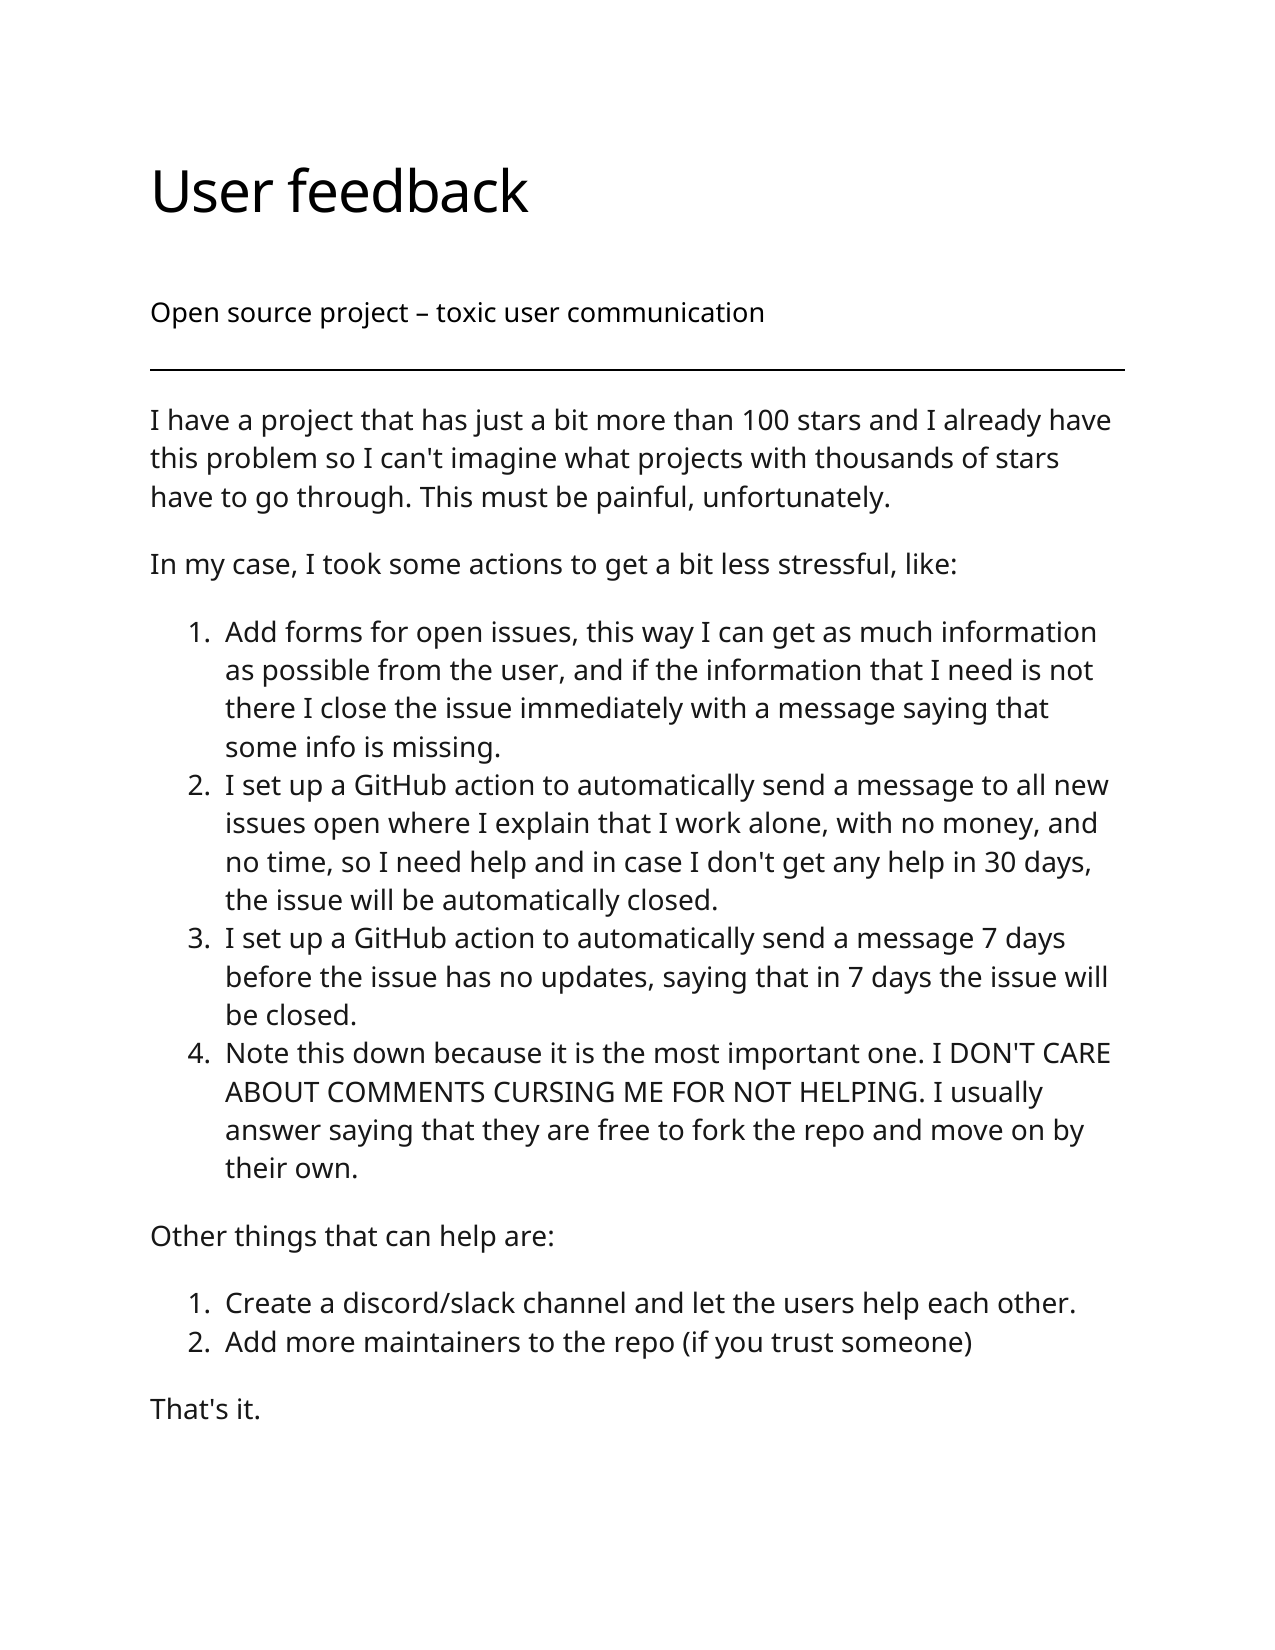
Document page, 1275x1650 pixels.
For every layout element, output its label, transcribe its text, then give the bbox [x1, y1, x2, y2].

title User feedback [150, 150, 1125, 229]
text I have a project that has just a bit more than 100 stars and I already have this problem so I can't imagine what projects with thousands of stars have to go through. This must be painful, unfortunately. [150, 400, 1125, 515]
list Add more maintainers to the repo (if you trust someone) [187, 1322, 1125, 1360]
list Add forms for open issues, this way I can get as much information as possible from the user, and if the information that I need is not there I close the issue immediately with a message saying that some info is missing. [187, 612, 1125, 765]
text Other things that can help are: [150, 1216, 1125, 1254]
list Note this down because it is the most important one. I DON'T CARE ABOUT COMMENTS CURSING ME FOR NOT HELPING. I usually answer saying that they are free to fork the repo and move on by their own. [187, 1033, 1125, 1187]
text That's it. [150, 1389, 1125, 1428]
list I set up a GitHub action to automatically send a message 7 days before the issue has no updates, saying that in 7 days the issue will be closed. [187, 918, 1125, 1033]
list Create a discord/slack channel and let the users help each other. [187, 1283, 1125, 1322]
text Open source project – toxic user communication [150, 294, 1125, 331]
text In my case, I took some actions to get a bit less stressful, like: [150, 544, 1125, 583]
list I set up a GitHub action to automatically send a message to all new issues open where I explain that I work alone, with no money, and no time, so I need help and in case I don't get any help in 30 days, the issue will be automatically closed. [187, 765, 1125, 918]
